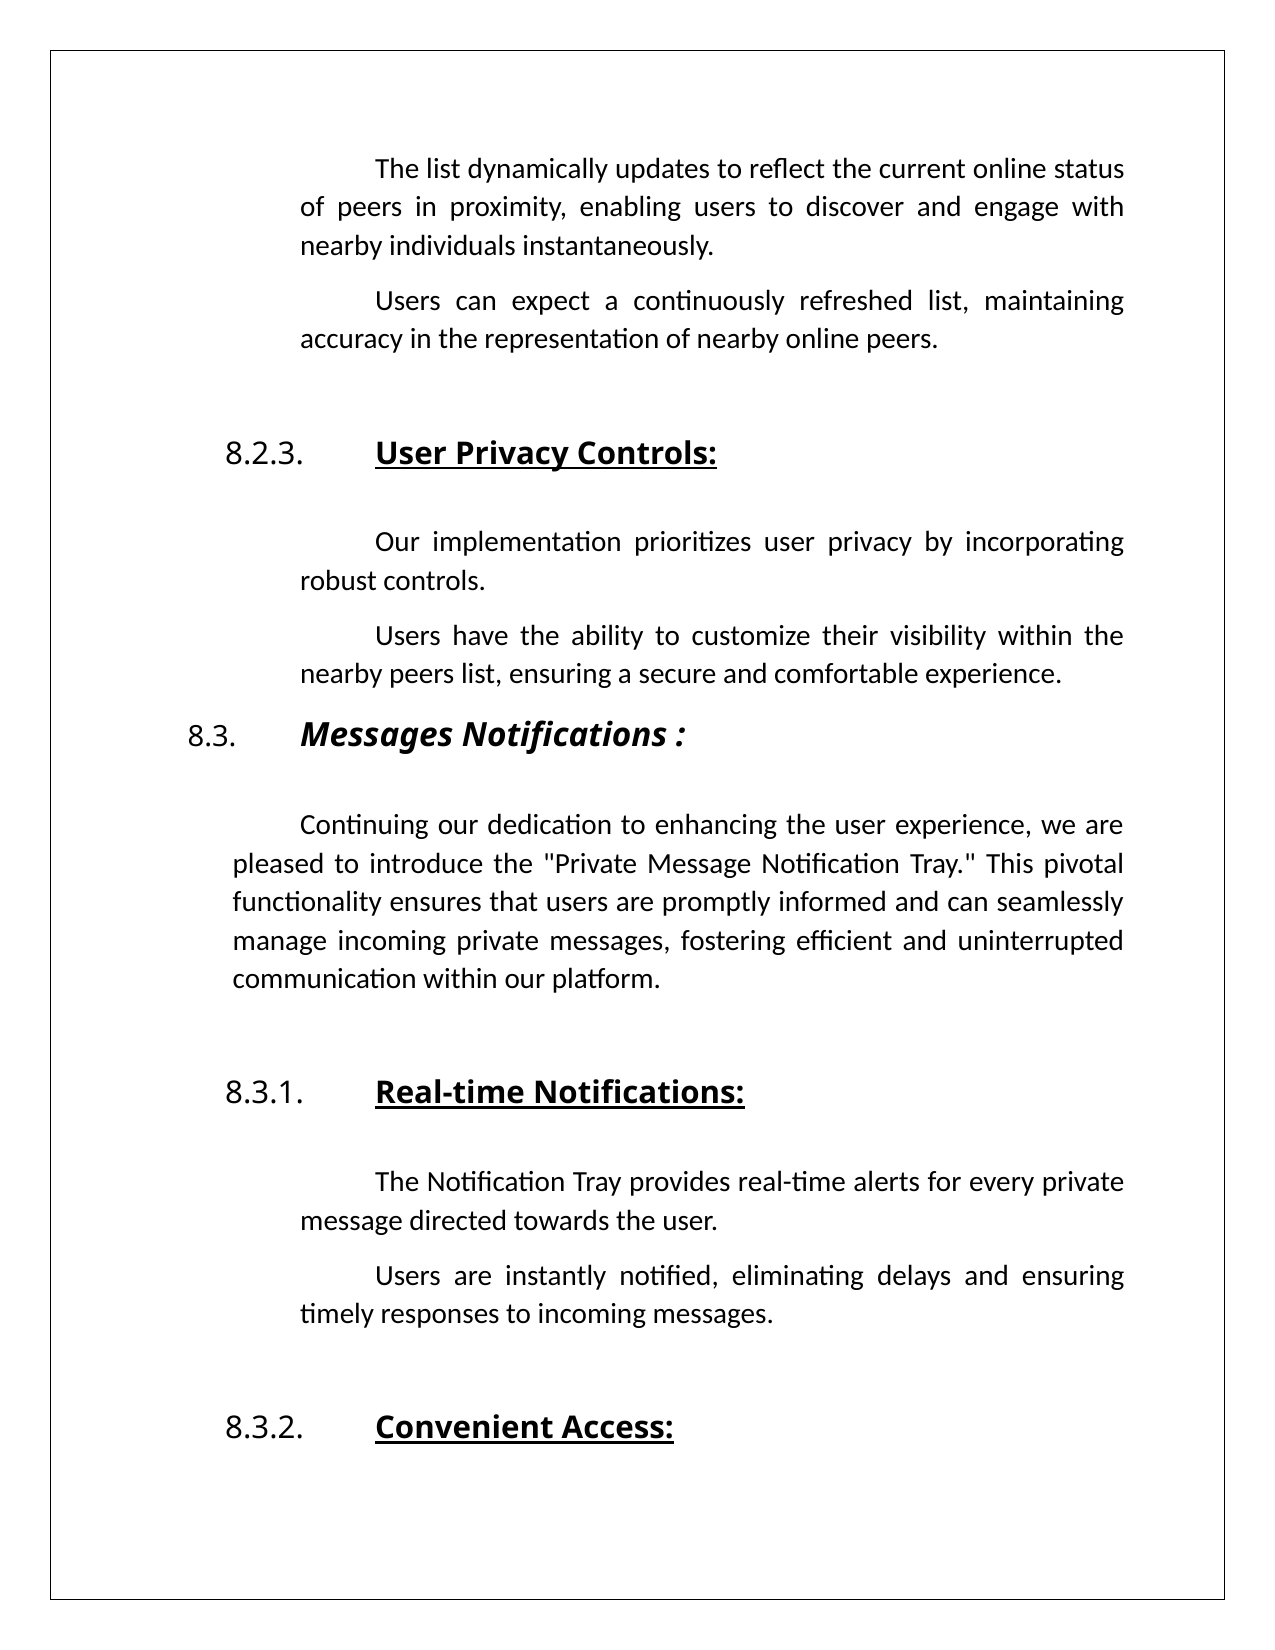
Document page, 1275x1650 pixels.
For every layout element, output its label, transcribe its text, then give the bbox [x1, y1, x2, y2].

text Users are instantly notified, eliminating delays and ensuring timely responses to incoming messages. [300, 1257, 1125, 1331]
text The Notification Tray provides real-time alerts for every private message directed towards the user. [300, 1163, 1125, 1237]
subtitle Messages Notifications : [187, 711, 1125, 756]
text Users can expect a continuously refreshed list, maintaining accuracy in the representation of nearby online peers. [300, 282, 1125, 356]
text Continuing our dedication to enhancing the user experience, we are pleased to introduce the "Private Message Notification Tray." This pivotal functionality ensures that users are promptly informed and can seamlessly manage incoming private messages, fostering efficient and uninterrupted communication within our platform. [232, 806, 1125, 996]
text Our implementation prioritizes user privacy by incorporating robust controls. [300, 523, 1125, 597]
subtitle User Privacy Controls: [225, 431, 1125, 473]
text The list dynamically updates to reflect the current online status of peers in proximity, enabling users to discover and engage with nearby individuals instantaneously. [300, 150, 1125, 262]
subtitle Real-time Notifications: [225, 1070, 1125, 1113]
subtitle Convenient Access: [225, 1405, 1125, 1448]
text Users have the ability to customize their visibility within the nearby peers list, ensuring a secure and comfortable experience. [300, 617, 1125, 691]
